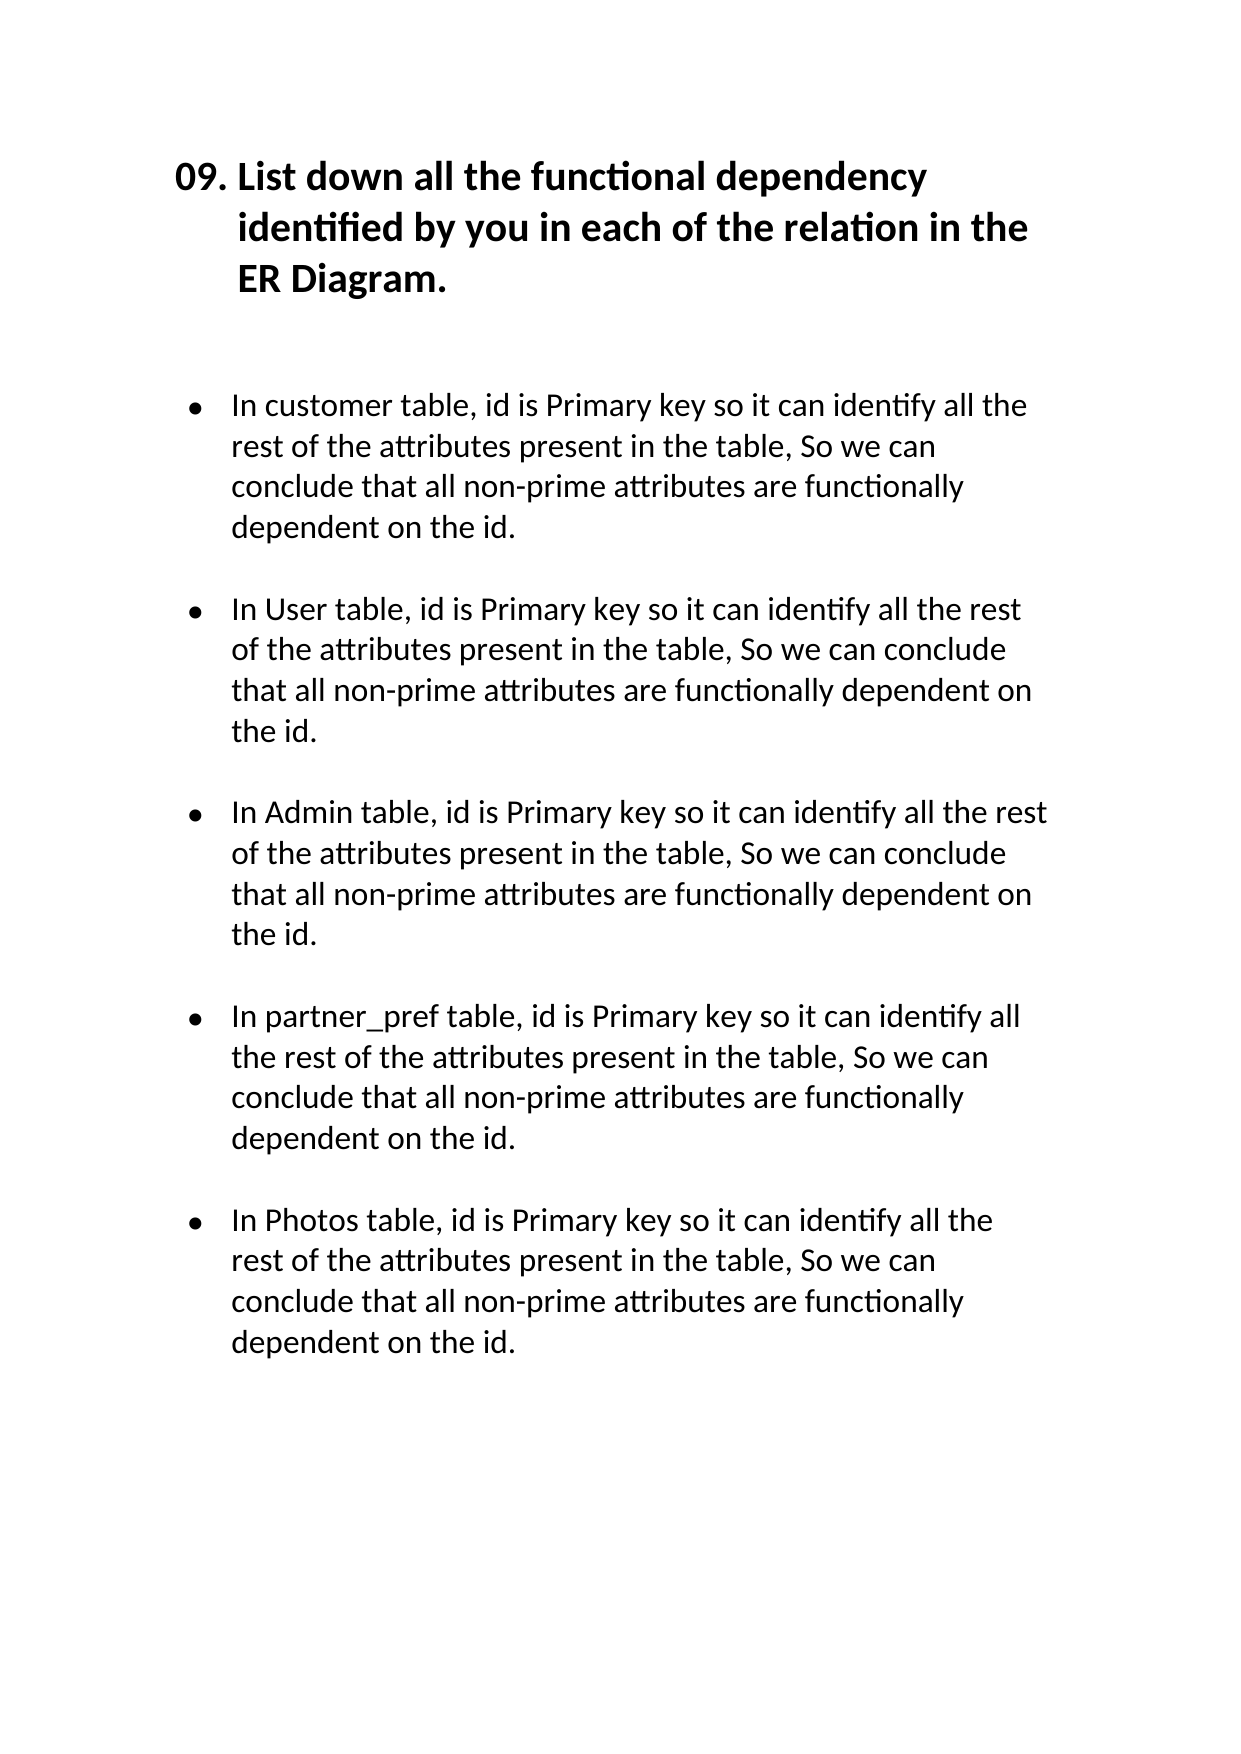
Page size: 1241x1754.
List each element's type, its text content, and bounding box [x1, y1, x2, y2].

list In customer table, id is Primary key so it can identify all the rest of the attributes present in the table, So we can conclude that all non-prime attributes are functionally dependent on the id. [187, 384, 1053, 547]
list In Admin table, id is Primary key so it can identify all the rest of the attributes present in the table, So we can conclude that all non-prime attributes are functionally dependent on the id. [187, 791, 1053, 954]
list 09. List down all the functional dependency identified by you in each of the relation in the ER Diagram. [175, 150, 1053, 302]
list In Photos table, id is Primary key so it can identify all the rest of the attributes present in the table, So we can conclude that all non-prime attributes are functionally dependent on the id. [187, 1198, 1053, 1361]
list In User table, id is Primary key so it can identify all the rest of the attributes present in the table, So we can conclude that all non-prime attributes are functionally dependent on the id. [187, 588, 1053, 751]
list In partner_pref table, id is Primary key so it can identify all the rest of the attributes present in the table, So we can conclude that all non-prime attributes are functionally dependent on the id. [187, 995, 1053, 1158]
